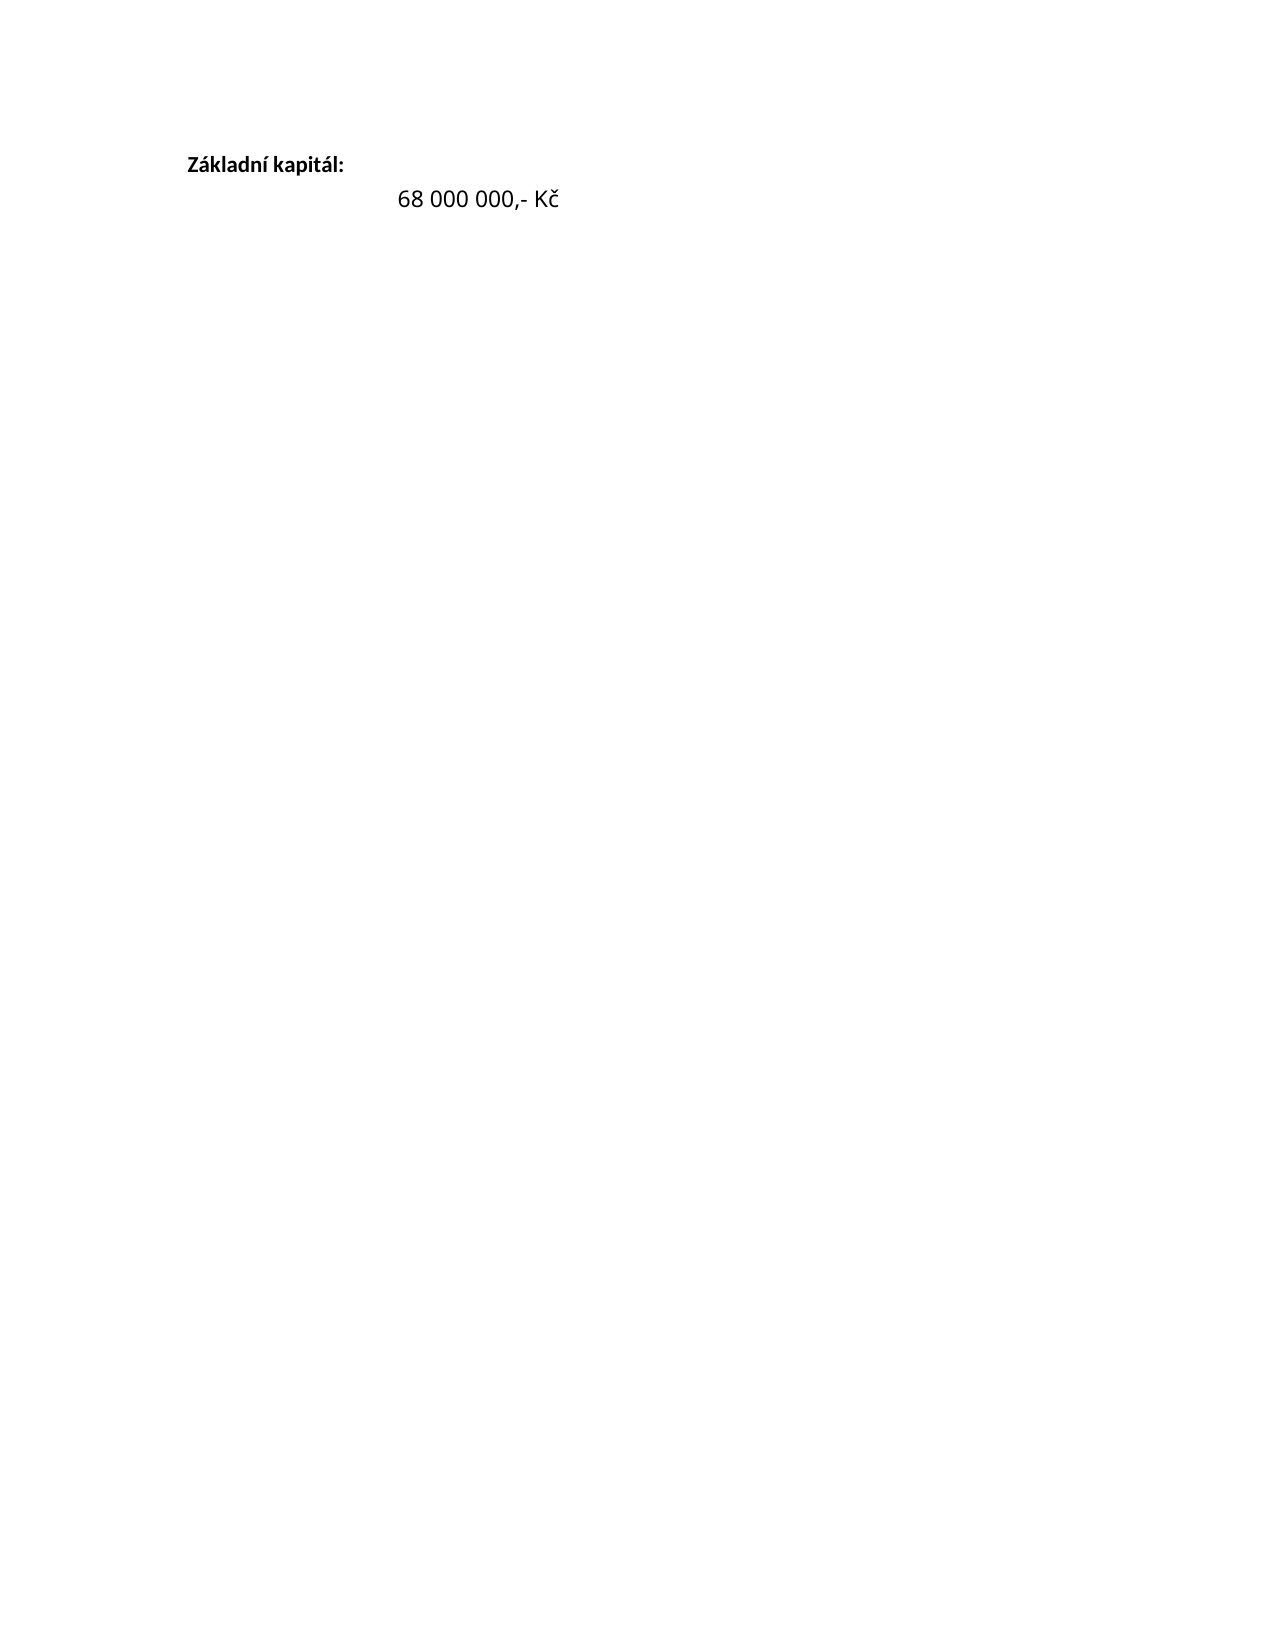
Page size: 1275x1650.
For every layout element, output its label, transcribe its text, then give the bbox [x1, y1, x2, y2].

text Základní kapitál: 68 000 000,- Kč [187, 150, 1087, 214]
